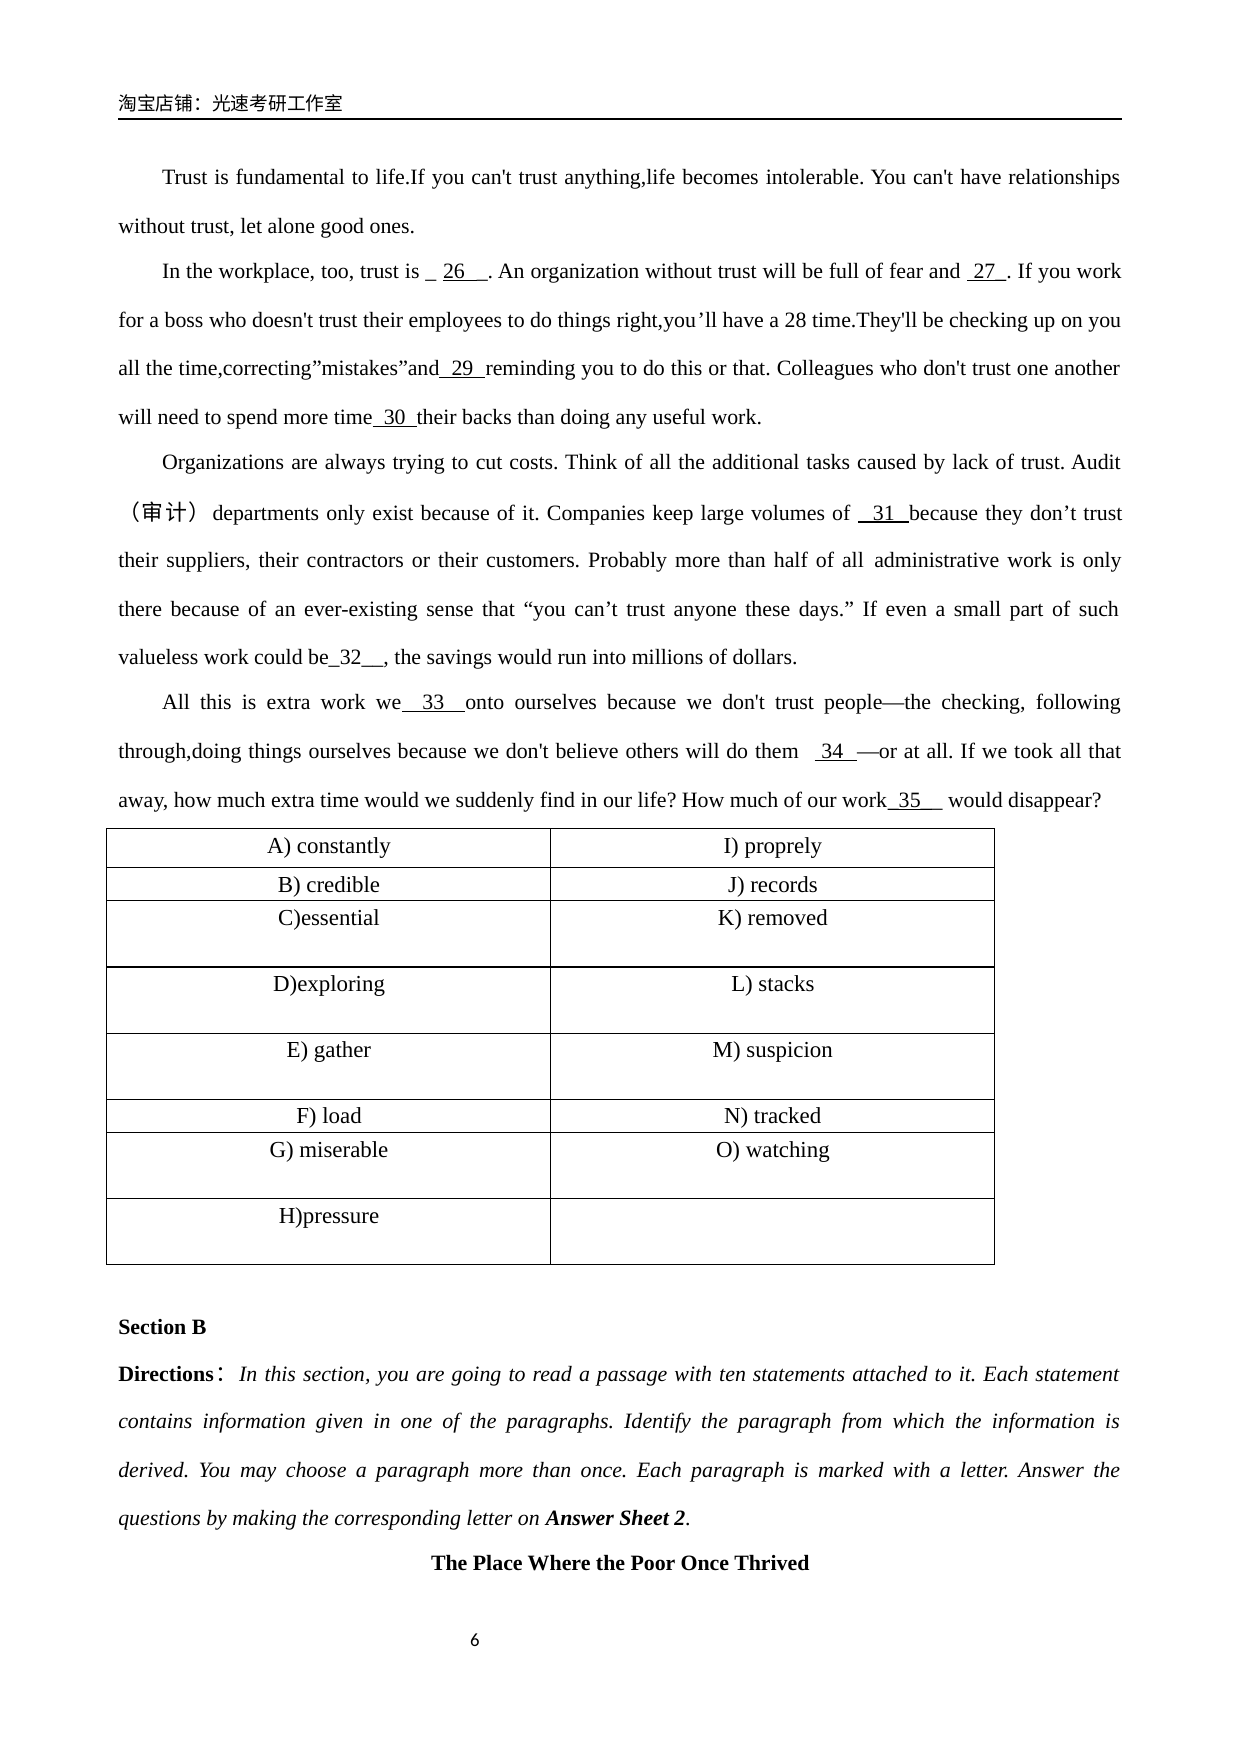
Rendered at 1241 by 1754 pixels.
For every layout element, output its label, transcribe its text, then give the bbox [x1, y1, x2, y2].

table_cell [551, 1199, 994, 1264]
table_cell N) tracked [551, 1100, 994, 1132]
table_cell B) credible [107, 868, 550, 900]
table_cell O) watching [551, 1133, 994, 1198]
table_header I) proprely [551, 829, 994, 867]
text Section B [118, 1310, 1122, 1343]
table_cell D)exploring [107, 968, 550, 1032]
text All this is extra work we 33 onto ourselves because we don't trust people—the checking, following through,doing things ourselves because we don't believe others will do them 34 —or at all. If we took all that away, how much extra time would we suddenly find in our life? How much of our work_35__ would disappear? [118, 686, 1122, 816]
table_cell J) records [551, 868, 994, 900]
text Organizations are always trying to cut costs. Think of all the additional tasks caused by lack of trust. Audit（审计）departments only exist because of it. Companies keep large volumes of 31 because they don’t trust their suppliers, their contractors or their customers. Probably more than half of all administrative work is only there because of an ever-existing sense that “you can’t trust anyone these days.” If even a small part of such valueless work could be_32__, the savings would run into millions of dollars. [118, 446, 1122, 673]
text The Place Where the Poor Once Thrived [118, 1547, 1122, 1579]
table_cell L) stacks [551, 968, 994, 1032]
table_cell E) gather [107, 1034, 550, 1098]
text Directions：In this section, you are going to read a passage with ten statements attached to it. Each statement contains information given in one of the paragraphs. Identify the paragraph from which the information is derived. You may choose a paragraph more than once. Each paragraph is marked with a letter. Answer the questions by making the corresponding letter on Answer Sheet 2. [118, 1355, 1122, 1534]
table_cell C)essential [107, 901, 550, 966]
table_cell G) miserable [107, 1133, 550, 1198]
text Trust is fundamental to life.If you can't trust anything,life becomes intolerable. You can't have relationships without trust, let alone good ones. [118, 160, 1122, 242]
text In the workplace, too, trust is _ 26 _. An organization without trust will be full of fear and 27_. If you work for a boss who doesn't trust their employees to do things right,you’ll have a 28 time.They'll be checking up on you all the time,correcting”mistakes”and 29 reminding you to do this or that. Colleagues who don't trust one another will need to spend more time 30 their backs than doing any useful work. [118, 254, 1122, 433]
table_cell H)pressure [107, 1199, 550, 1264]
table_header A) constantly [107, 829, 550, 867]
table_cell M) suspicion [551, 1034, 994, 1098]
table_cell K) removed [551, 901, 994, 966]
table_cell F) load [107, 1100, 550, 1132]
